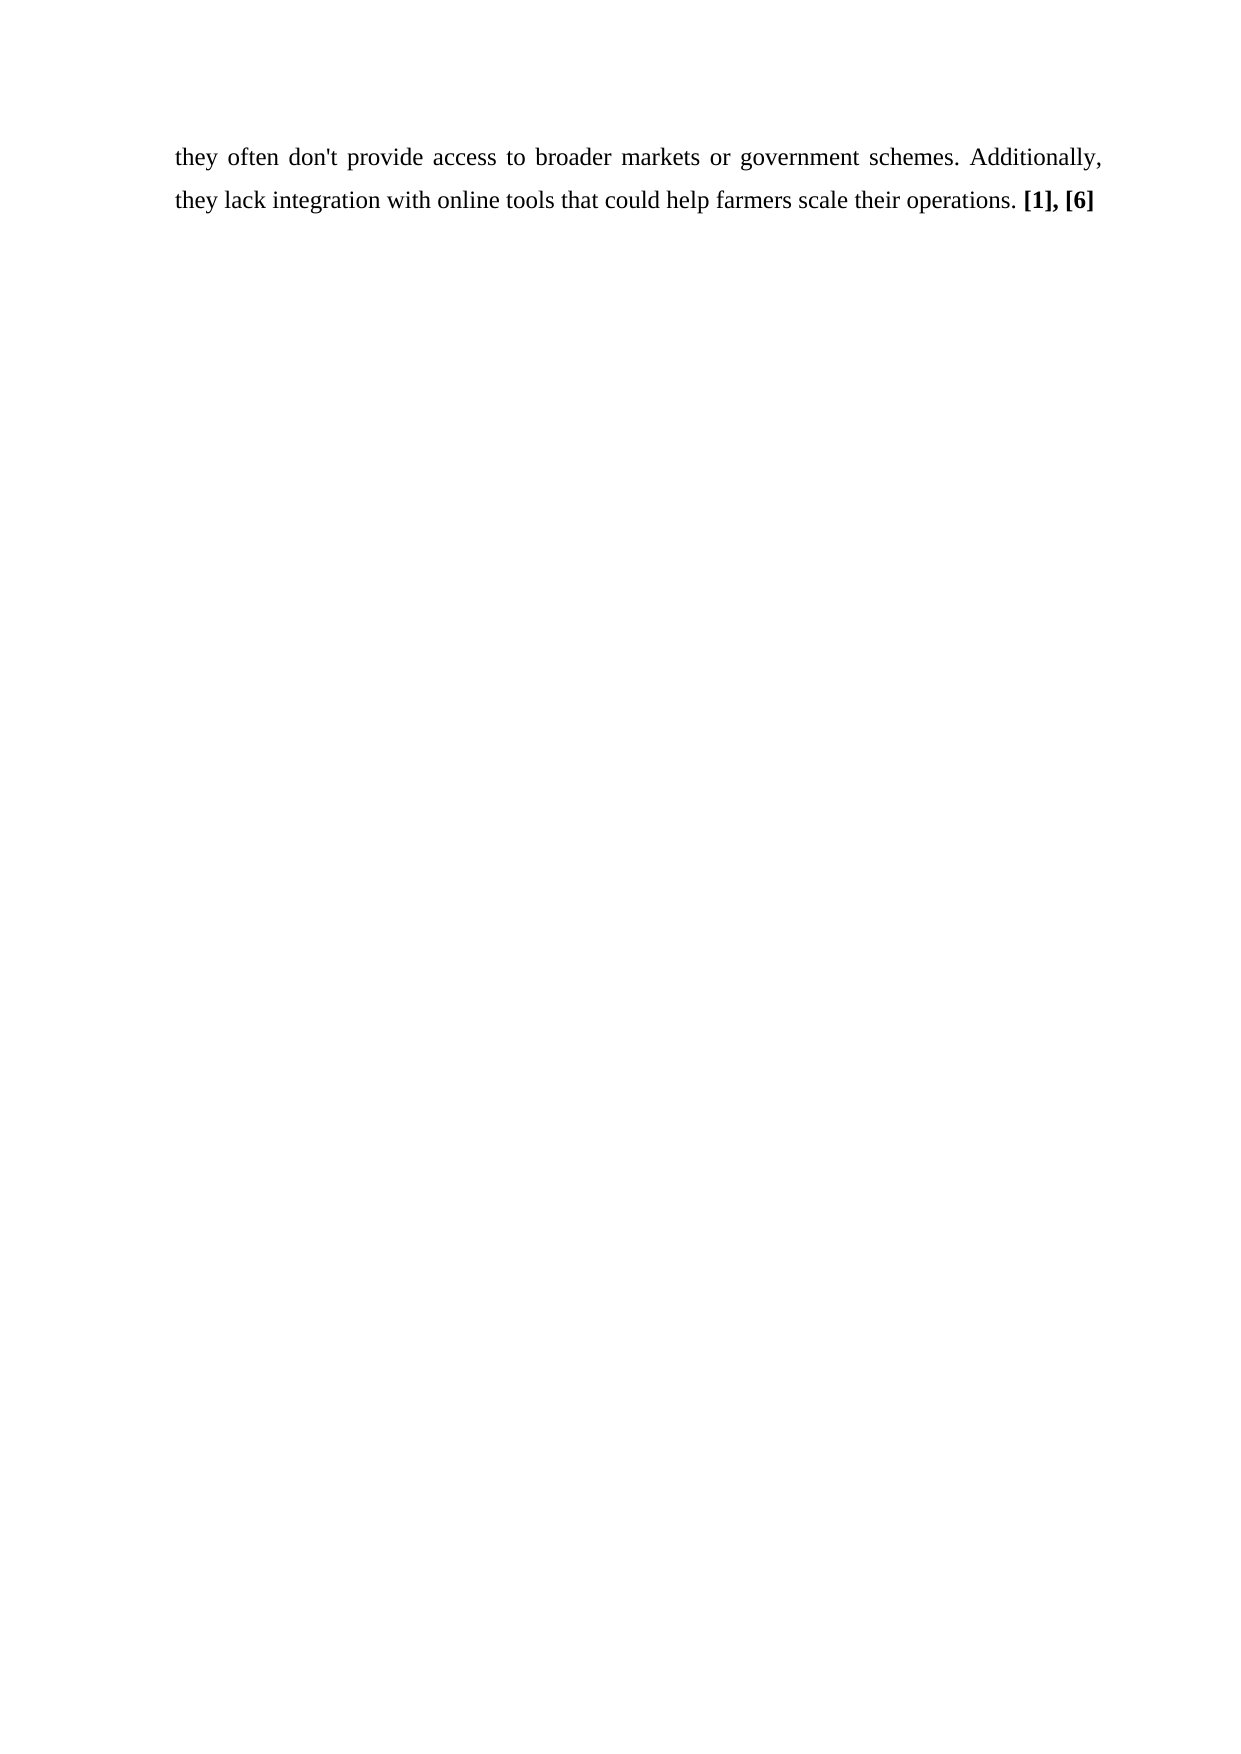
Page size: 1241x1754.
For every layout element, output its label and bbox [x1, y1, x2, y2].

text [175, 142, 1103, 213]
